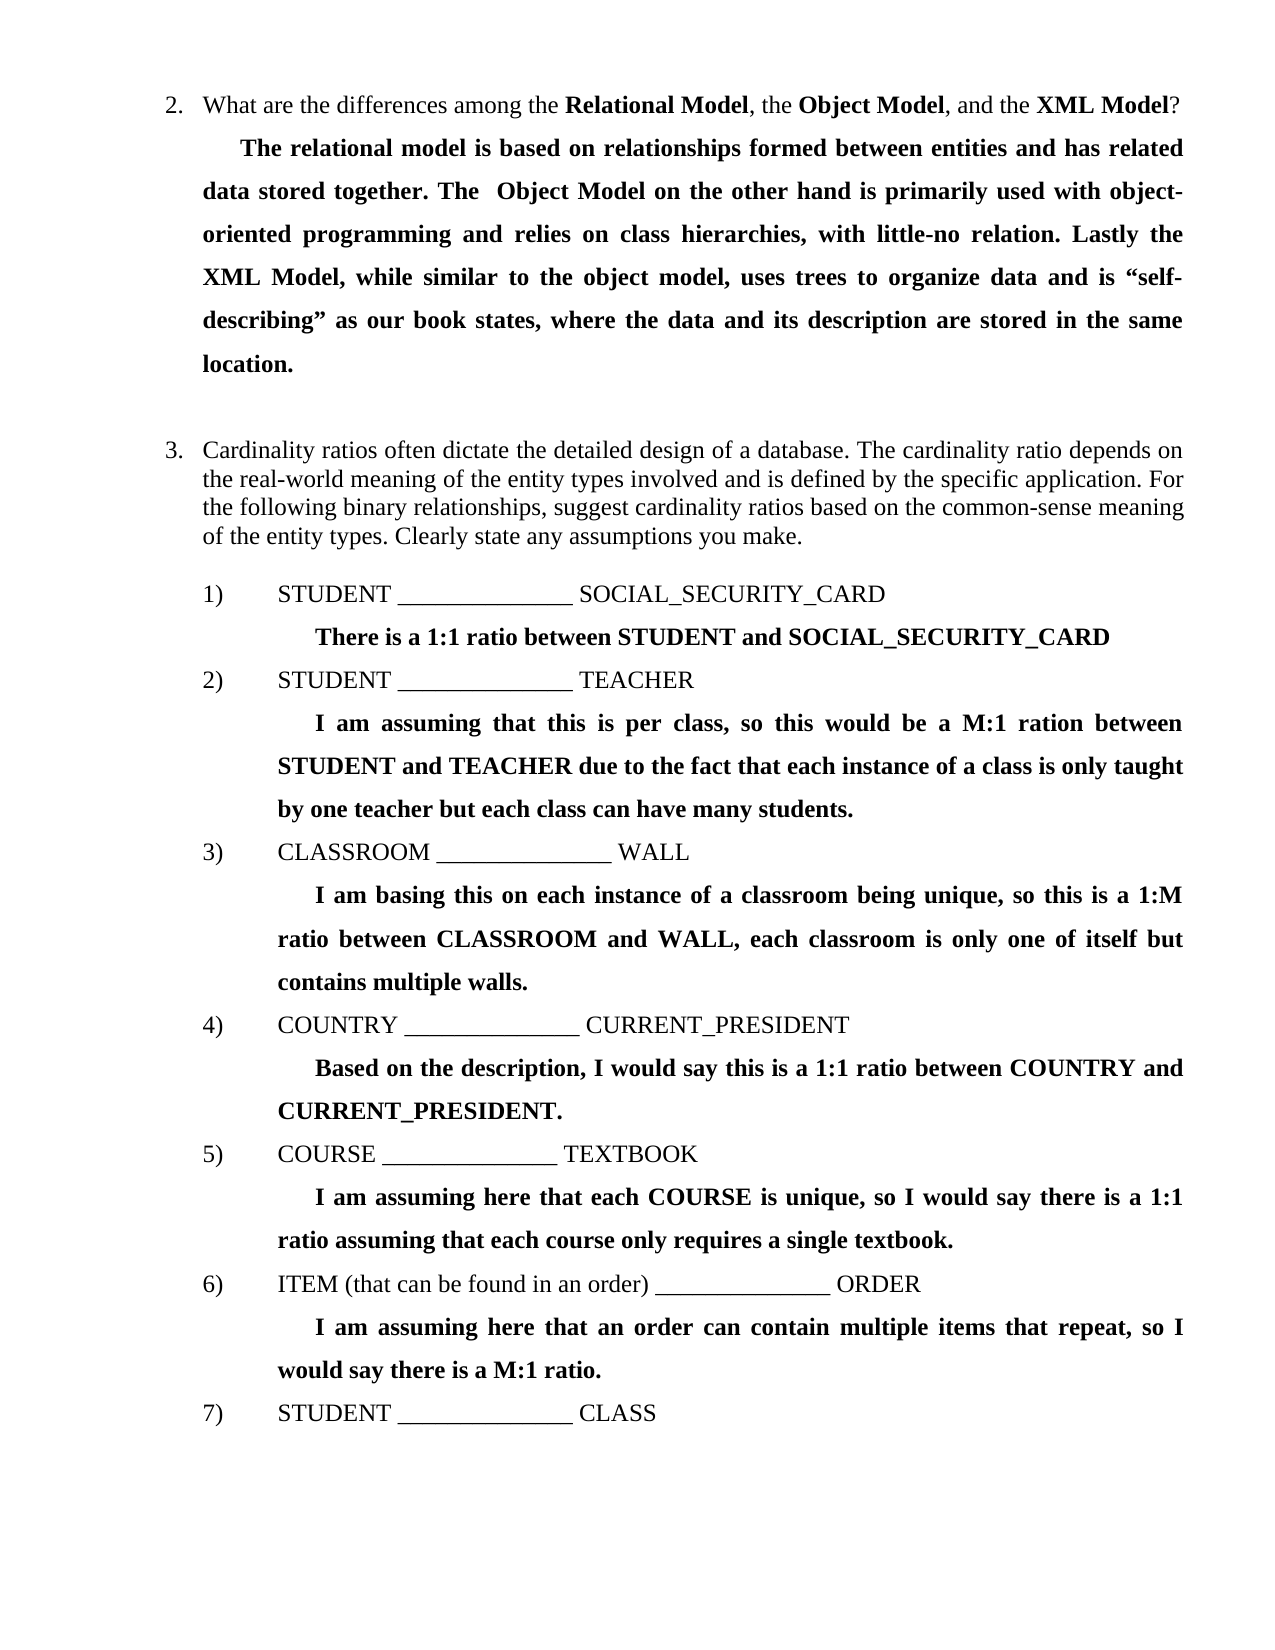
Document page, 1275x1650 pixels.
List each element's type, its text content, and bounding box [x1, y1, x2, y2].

list CLASSROOM ______________ WALL [202, 837, 1185, 866]
list COUNTRY ______________ CURRENT_PRESIDENT [202, 1010, 1185, 1039]
list I am basing this on each instance of a classroom being unique, so this is a 1:M ratio between CLASSROOM and WALL, each classroom is only one of itself but contains multiple walls. [277, 881, 1185, 996]
list ITEM (that can be found in an order) ______________ ORDER [202, 1269, 1185, 1297]
list I am assuming here that each COURSE is unique, so I would say there is a 1:1 ratio assuming that each course only requires a single textbook. [277, 1182, 1185, 1254]
list There is a 1:1 ratio between STUDENT and SOCIAL_SECURITY_CARD [277, 622, 1185, 651]
list I am assuming that this is per class, so this would be a M:1 ration between STUDENT and TEACHER due to the fact that each instance of a class is only taught by one teacher but each class can have many students. [277, 708, 1185, 823]
list What are the differences among the Relational Model, the Object Model, and the XML Model? [165, 90, 1185, 119]
list STUDENT ______________ TEACHER [202, 665, 1185, 694]
list Based on the description, I would say this is a 1:1 ratio between COUNTRY and CURRENT_PRESIDENT. [277, 1053, 1185, 1125]
list STUDENT ______________ CLASS [202, 1398, 1185, 1427]
list The relational model is based on relationships formed between entities and has related data stored together. The Object Model on the other hand is primarily used with object-oriented programming and relies on class hierarchies, with little-no relation. Lastly the XML Model, while similar to the object model, uses trees to organize data and is “self-describing” as our book states, where the data and its description are stored in the same location. [202, 133, 1185, 377]
list Cardinality ratios often dictate the detailed design of a database. The cardinality ratio depends on the real-world meaning of the entity types involved and is defined by the specific application. For the following binary relationships, suggest cardinality ratios based on the common-sense meaning of the entity types. Clearly state any assumptions you make. [165, 435, 1185, 550]
list STUDENT ______________ SOCIAL_SECURITY_CARD [202, 579, 1185, 607]
list I am assuming here that an order can contain multiple items that repeat, so I would say there is a M:1 ratio. [277, 1312, 1185, 1384]
list COURSE ______________ TEXTBOOK [202, 1139, 1185, 1168]
